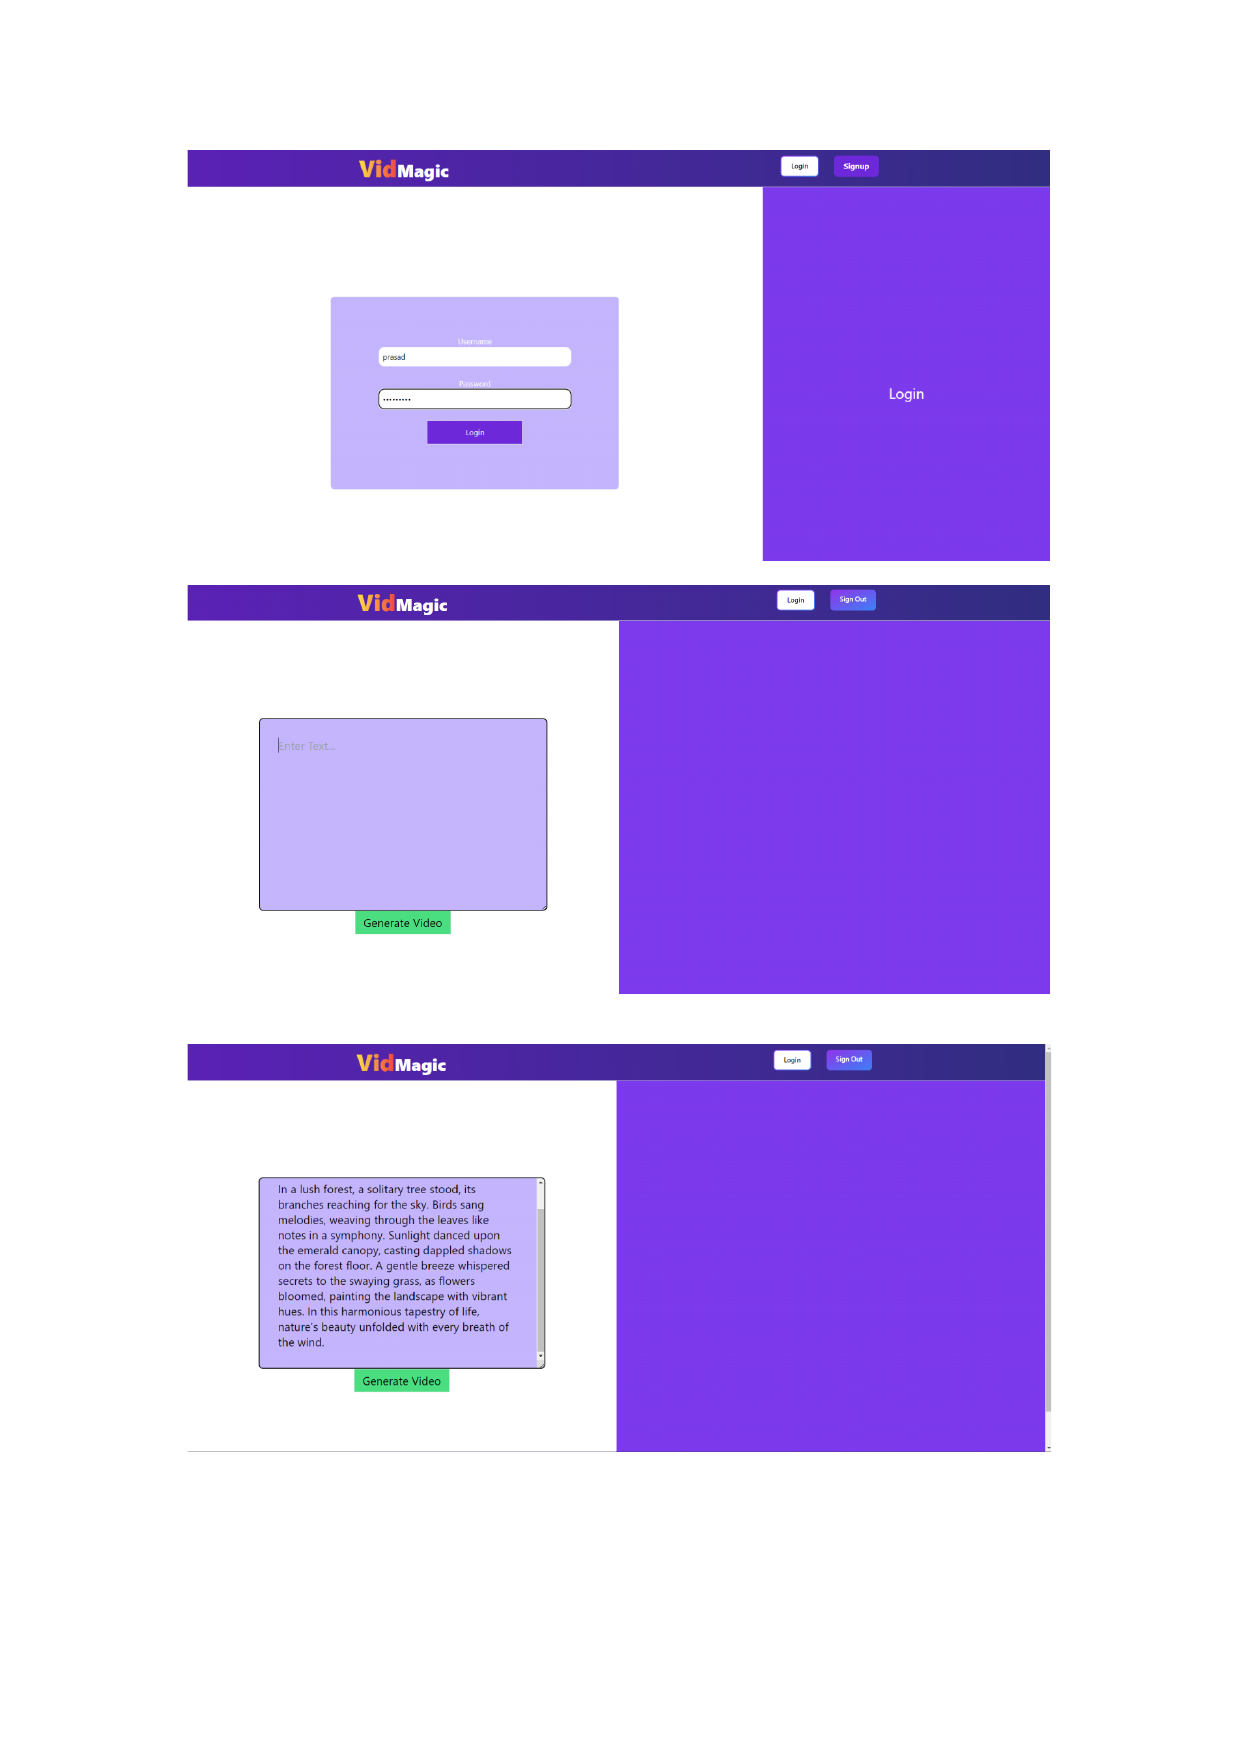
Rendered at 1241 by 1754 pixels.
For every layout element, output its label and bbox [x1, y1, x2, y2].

picture [187, 150, 1050, 561]
picture [187, 1044, 1052, 1452]
picture [187, 585, 1050, 994]
